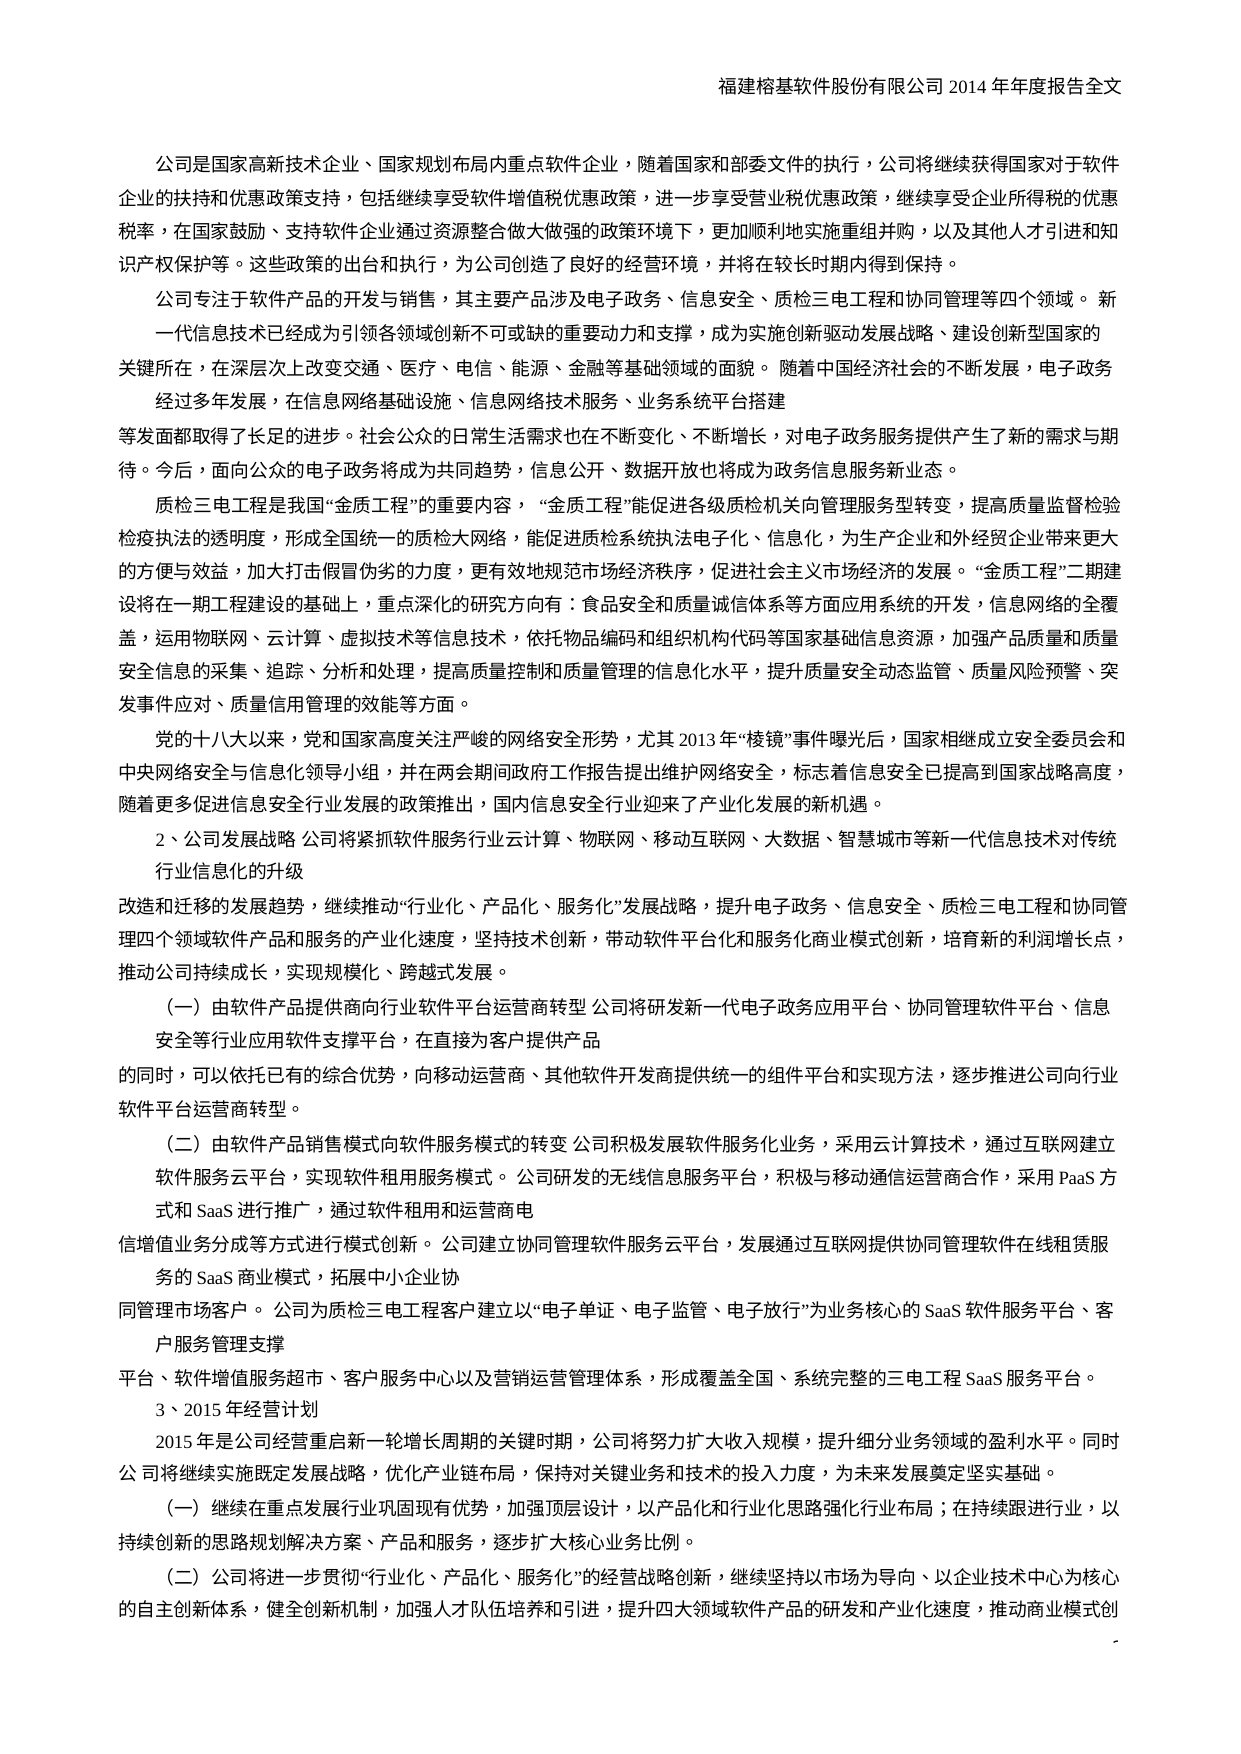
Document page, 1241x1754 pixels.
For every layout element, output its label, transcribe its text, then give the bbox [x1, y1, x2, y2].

text 2015年是公司经营重启新一轮增长周期的关键时期，公司将努力扩大收入规模，提升细分业务领域的盈利水平。同时公 司将继续实施既定发展战略，优化产业链布局，保持对关键业务和技术的投入力度，为未来发展奠定坚实基础。 [118, 1429, 1122, 1486]
text 平台、软件增值服务超市、客户服务中心以及营销运营管理体系，形成覆盖全国、系统完整的三电工程SaaS服务平台。 [118, 1364, 1123, 1390]
text 公司是国家高新技术企业、国家规划布局内重点软件企业，随着国家和部委文件的执行，公司将继续获得国家对于软件 企业的扶持和优惠政策支持，包括继续享受软件增值税优惠政策，进一步享受营业税优惠政策，继续享受企业所得税的优惠 税率，在国家鼓励、支持软件企业通过资源整合做大做强的政策环境下，更加顺利地实施重组并购，以及其他人才引进和知 识产权保护等。这些政策的出台和执行，为公司创造了良好的经营环境，并将在较长时期内得到保持。 [118, 151, 1122, 277]
text （二）由软件产品销售模式向软件服务模式的转变 公司积极发展软件服务化业务，采用云计算技术，通过互联网建立软件服务云平台，实现软件租用服务模式。 公司研发的无线信息服务平台，积极与移动通信运营商合作，采用PaaS方式和SaaS进行推广，通过软件租用和运营商电 [155, 1131, 1123, 1223]
text 信增值业务分成等方式进行模式创新。 公司建立协同管理软件服务云平台，发展通过互联网提供协同管理软件在线租赁服务的SaaS商业模式，拓展中小企业协 [118, 1231, 1123, 1290]
text （二）公司将进一步贯彻“行业化、产品化、服务化”的经营战略创新，继续坚持以市场为导向、以企业技术中心为核心 的自主创新体系，健全创新机制，加强人才队伍培养和引进，提升四大领域软件产品的研发和产业化速度，推动商业模式创 [118, 1564, 1122, 1622]
text 的同时，可以依托已有的综合优势，向移动运营商、其他软件开发商提供统一的组件平台和实现方法，逐步推进公司向行业 软件平台运营商转型。 [118, 1063, 1123, 1121]
text 同管理市场客户。 公司为质检三电工程客户建立以“电子单证、电子监管、电子放行”为业务核心的SaaS软件服务平台、客户服务管理支撑 [118, 1298, 1123, 1357]
text （一）继续在重点发展行业巩固现有优势，加强顶层设计，以产品化和行业化思路强化行业布局；在持续跟进行业，以 持续创新的思路规划解决方案、产品和服务，逐步扩大核心业务比例。 [118, 1496, 1122, 1554]
text 等发面都取得了长足的进步。社会公众的日常生活需求也在不断变化、不断增长，对电子政务服务提供产生了新的需求与期 待。今后，面向公众的电子政务将成为共同趋势，信息公开、数据开放也将成为政务信息服务新业态。 [118, 424, 1123, 483]
text 3、2015年经营计划 [155, 1397, 1123, 1422]
text 公司专注于软件产品的开发与销售，其主要产品涉及电子政务、信息安全、质检三电工程和协同管理等四个领域。 新一代信息技术已经成为引领各领域创新不可或缺的重要动力和支撑，成为实施创新驱动发展战略、建设创新型国家的 [155, 287, 1123, 346]
text 质检三电工程是我国“金质工程”的重要内容， “金质工程”能促进各级质检机关向管理服务型转变，提高质量监督检验 检疫执法的透明度，形成全国统一的质检大网络，能促进质检系统执法电子化、信息化，为生产企业和外经贸企业带来更大 的方便与效益，加大打击假冒伪劣的力度，更有效地规范市场经济秩序，促进社会主义市场经济的发展。“金质工程”二期建 设将在一期工程建设的基础上，重点深化的研究方向有：食品安全和质量诚信体系等方面应用系统的开发，信息网络的全覆 盖，运用物联网、云计算、虚拟技术等信息技术，依托物品编码和组织机构代码等国家基础信息资源，加强产品质量和质量 安全信息的采集、追踪、分析和处理，提高质量控制和质量管理的信息化水平，提升质量安全动态监管、质量风险预警、突 发事件应对、质量信用管理的效能等方面。 [118, 492, 1123, 717]
text （一）由软件产品提供商向行业软件平台运营商转型 公司将研发新一代电子政务应用平台、协同管理软件平台、信息安全等行业应用软件支撑平台，在直接为客户提供产品 [155, 994, 1123, 1053]
text 党的十八大以来，党和国家高度关注严峻的网络安全形势，尤其2013年“棱镜”事件曝光后，国家相继成立安全委员会和 中央网络安全与信息化领导小组，并在两会期间政府工作报告提出维护网络安全，标志着信息安全已提高到国家战略高度， 随着更多促进信息安全行业发展的政策推出，国内信息安全行业迎来了产业化发展的新机遇。 [118, 726, 1132, 817]
text 关键所在，在深层次上改变交通、医疗、电信、能源、金融等基础领域的面貌。 随着中国经济社会的不断发展，电子政务经过多年发展，在信息网络基础设施、信息网络技术服务、业务系统平台搭建 [118, 355, 1123, 414]
text 2、公司发展战略 公司将紧抓软件服务行业云计算、物联网、移动互联网、大数据、智慧城市等新一代信息技术对传统行业信息化的升级 [155, 827, 1123, 884]
text 改造和迁移的发展趋势，继续推动“行业化、产品化、服务化”发展战略，提升电子政务、信息安全、质检三电工程和协同管 理四个领域软件产品和服务的产业化速度，坚持技术创新，带动软件平台化和服务化商业模式创新，培育新的利润增长点， 推动公司持续成长，实现规模化、跨越式发展。 [118, 894, 1132, 984]
